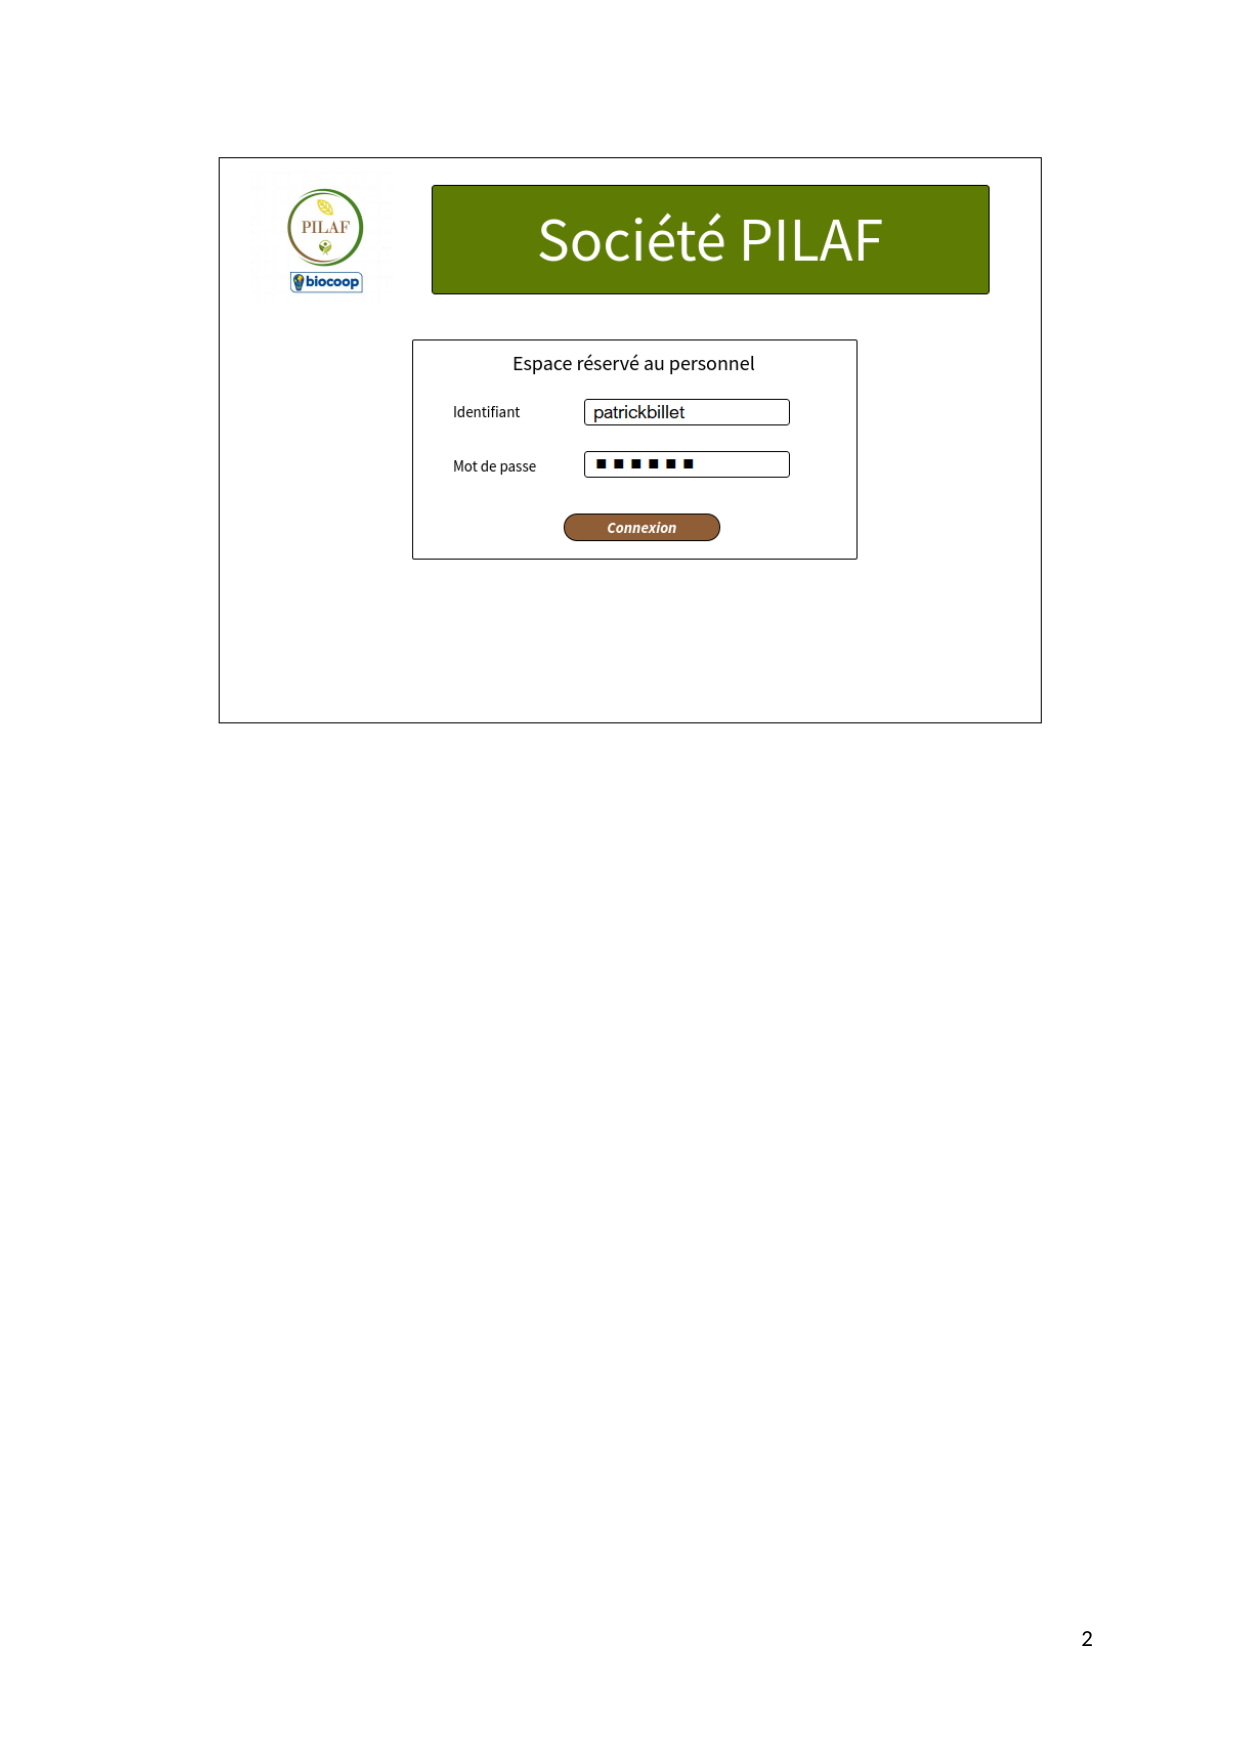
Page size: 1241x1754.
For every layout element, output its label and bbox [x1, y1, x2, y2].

picture [215, 153, 1048, 736]
